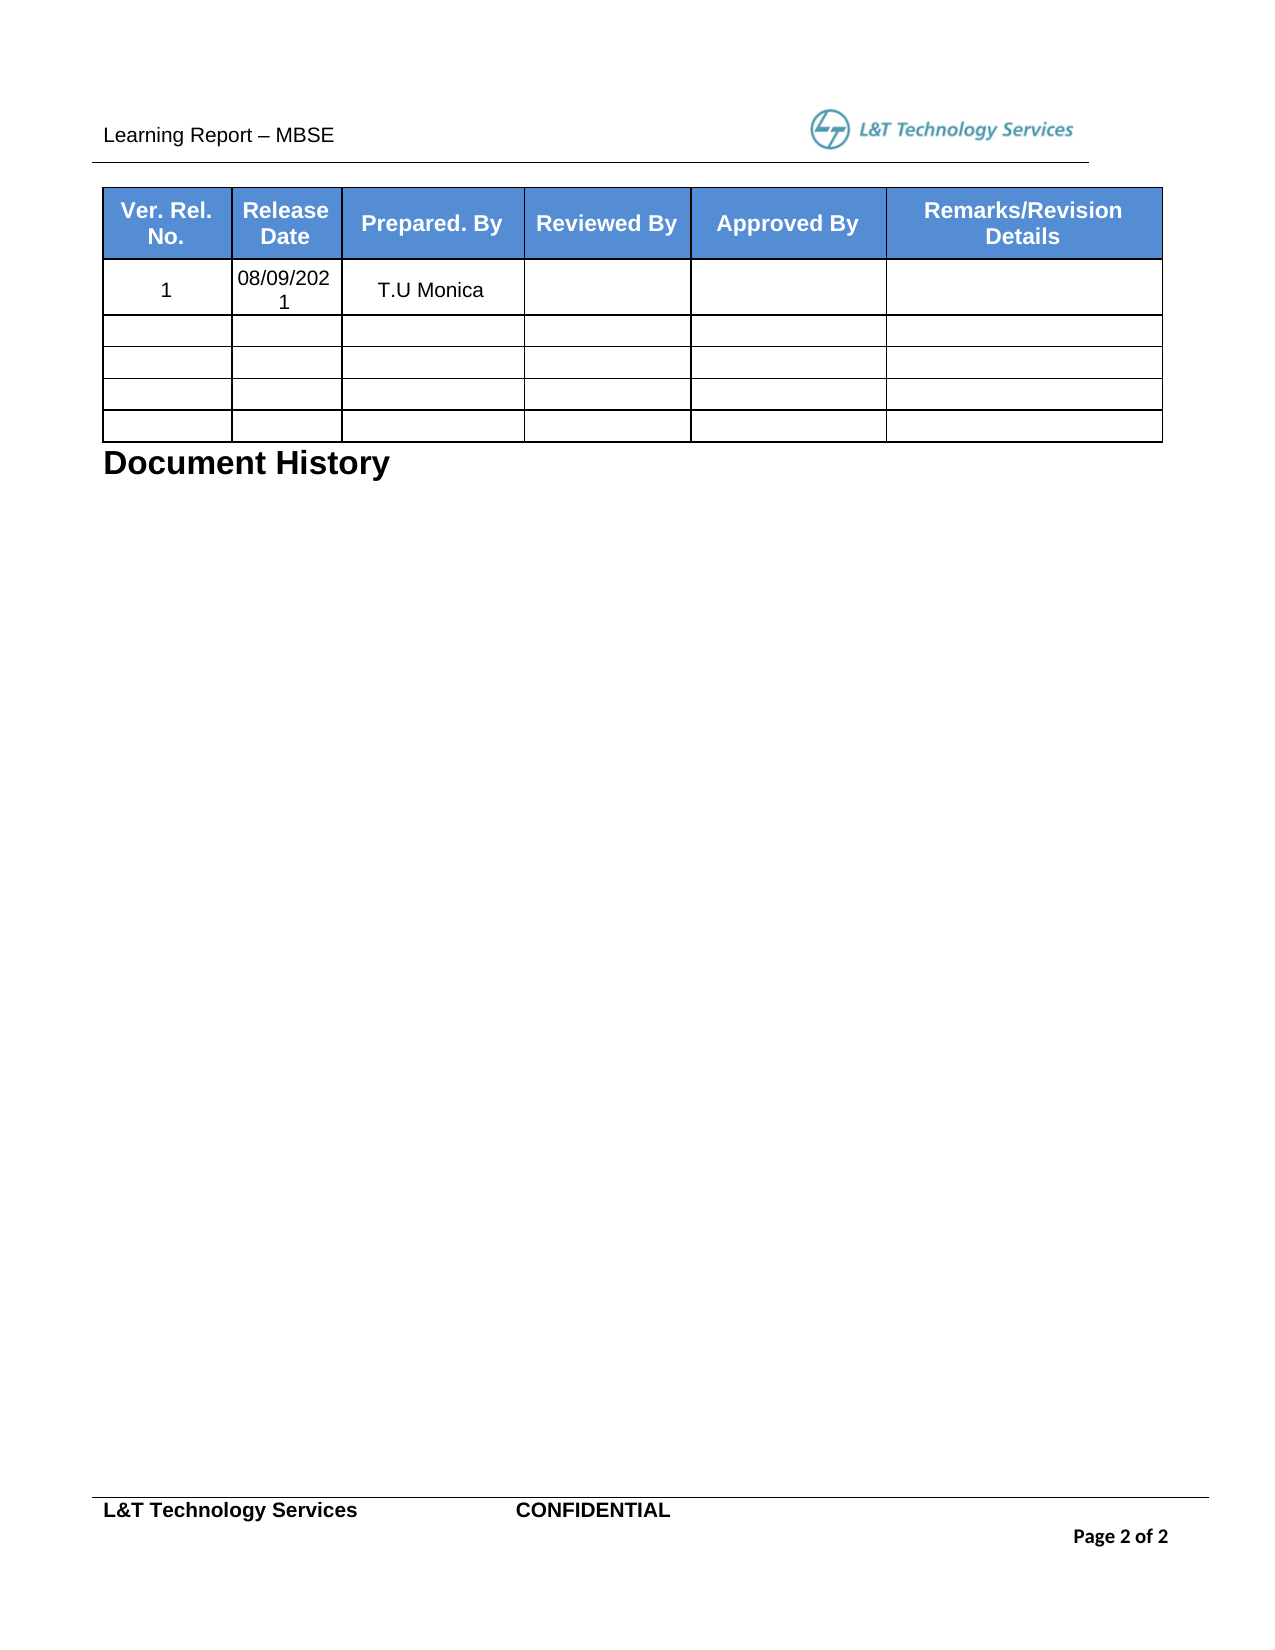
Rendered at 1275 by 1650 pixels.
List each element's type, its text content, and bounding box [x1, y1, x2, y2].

table_cell [104, 379, 231, 409]
table_cell [887, 260, 1162, 314]
table_header Remarks/Revision Details [887, 188, 1162, 258]
table_cell [104, 411, 231, 441]
table_cell [104, 316, 231, 346]
table_cell [343, 379, 524, 409]
table_header Release Date [233, 188, 341, 258]
table_cell [525, 379, 690, 409]
table_cell [525, 260, 690, 314]
table_cell [692, 260, 886, 314]
table_cell [343, 411, 524, 441]
table_cell [233, 379, 341, 409]
table_cell [887, 316, 1162, 346]
table_cell [887, 347, 1162, 378]
table_cell [692, 379, 886, 409]
table_cell [692, 411, 886, 441]
text Document History [103, 443, 1162, 481]
table_header Approved By [692, 188, 886, 258]
table_header Reviewed By [525, 188, 690, 258]
table_cell [233, 316, 341, 346]
table_cell [233, 347, 341, 378]
table_cell [525, 411, 690, 441]
table_cell [887, 379, 1162, 409]
table_cell [343, 316, 524, 346]
table_cell [525, 316, 690, 346]
table_cell [525, 347, 690, 378]
table_cell [343, 347, 524, 378]
table_cell 1 [104, 260, 231, 314]
table_header Ver. Rel. No. [104, 188, 231, 258]
table_cell 08/09/2021 [233, 260, 341, 314]
table_header Prepared. By [343, 188, 524, 258]
table_cell T.U Monica [343, 260, 524, 314]
table_cell [692, 316, 886, 346]
table_cell [104, 347, 231, 378]
table_cell [887, 411, 1162, 441]
table_cell [692, 347, 886, 378]
table_cell [233, 411, 341, 441]
